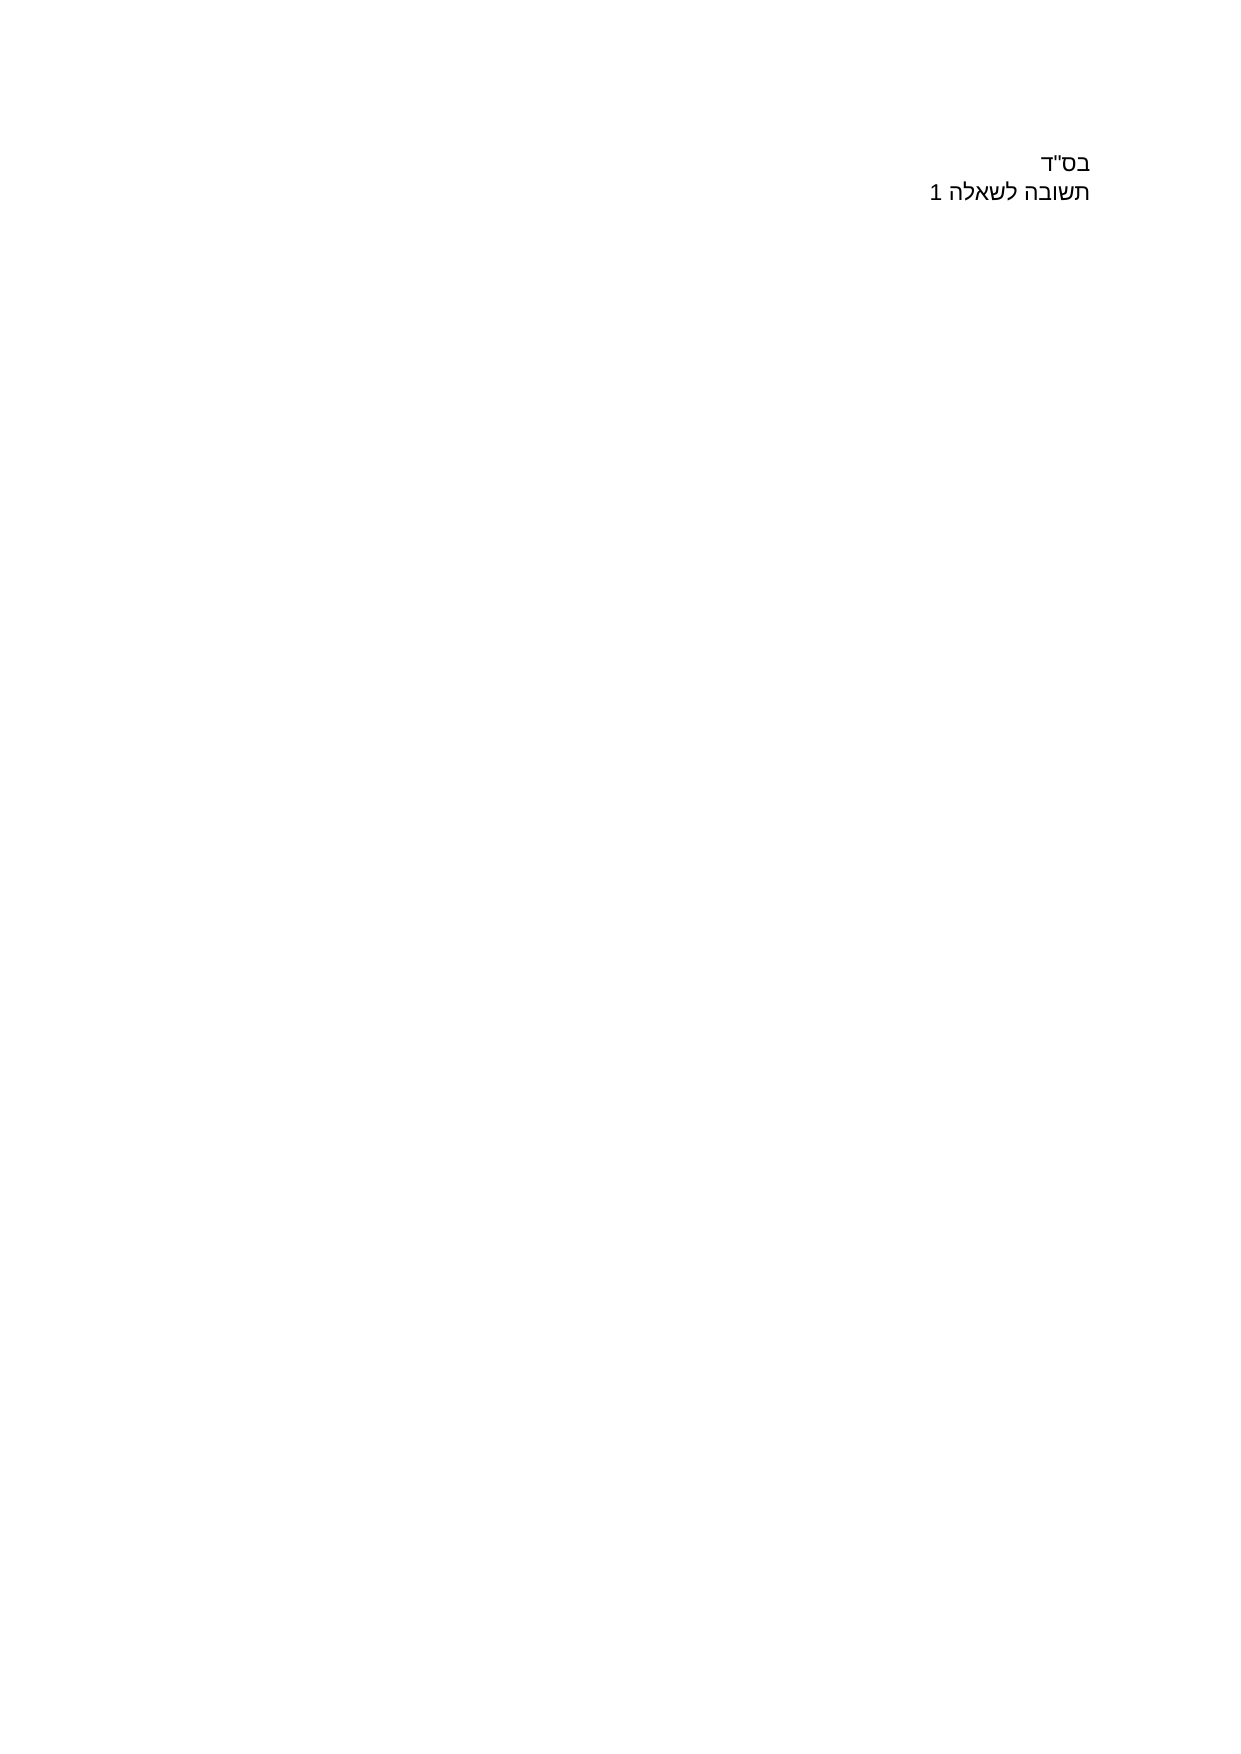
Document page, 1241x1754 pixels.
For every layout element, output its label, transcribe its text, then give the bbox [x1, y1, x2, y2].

text בס"ד תשובה לשאלה 1 [150, 150, 1090, 205]
